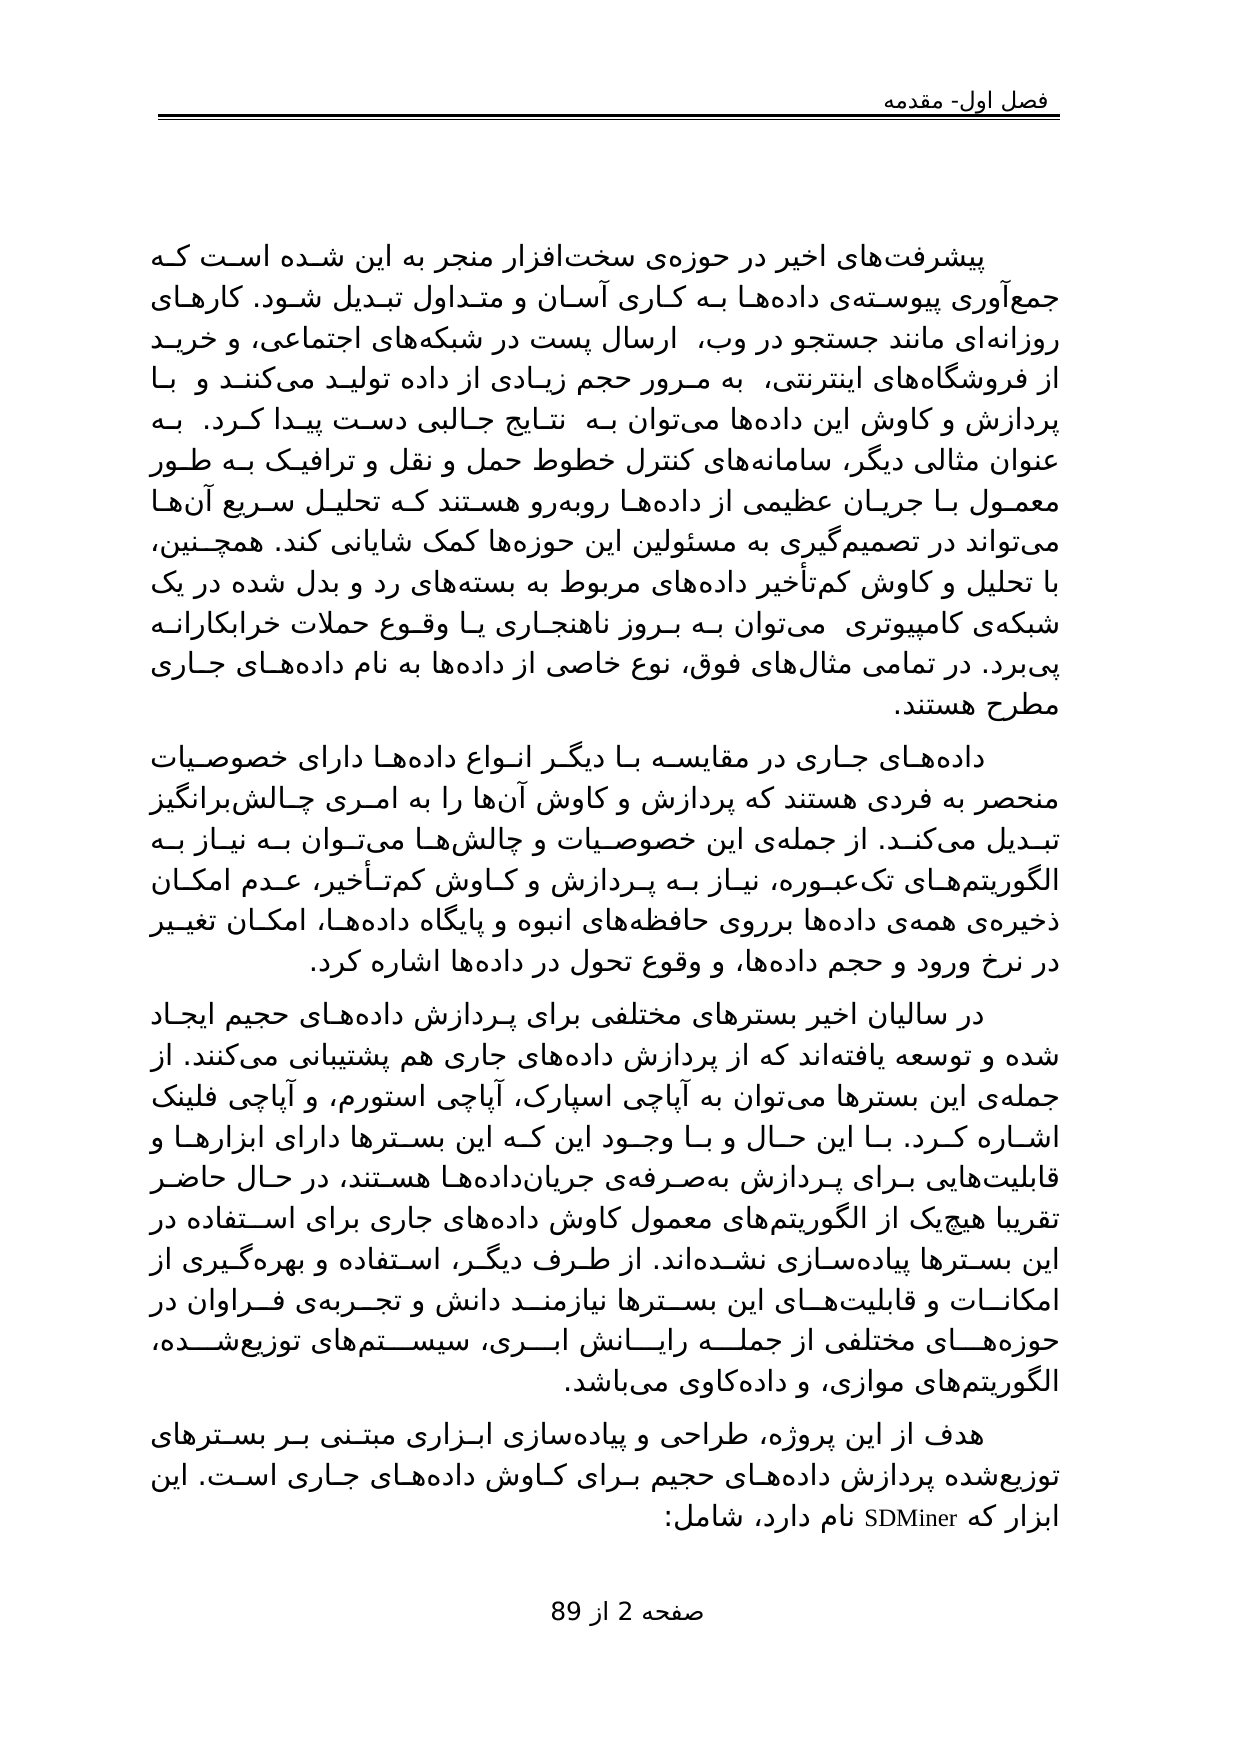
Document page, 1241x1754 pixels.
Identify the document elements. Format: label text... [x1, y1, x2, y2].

text پیشرفت‌های اخیر در حوزه‌ی سخت‌افزار منجر به این شده است که جمع‌آوری پیوسته‌ی داده‌ها به کاری آسان و متداول تبدیل شود. کارهای روزانه‌ای مانند جستجو در وب، ارسال پست در شبکه‌های اجتماعی، و خرید از فروشگاه‌های اینترنتی، به مرور حجم زیادی از داده‌ تولید می‌کنند و با پردازش و کاوش این داده‌ها می‌توان به نتایج جالبی دست پیدا کرد. به عنوان مثالی دیگر، سامانه‌های کنترل خطوط حمل و نقل و ترافیک به طور معمول با جریان عظیمی از داده‌ها روبه‌رو هستند که تحلیل سریع آن‌ها می‌تواند در تصمیم‌گیری به مسئولین این حوزه‌ها کمک شایانی کند. همچنین، با تحلیل و کاوش کم‌تأخیر داده‌های مربوط به بسته‌های رد و بدل شده در یک شبکه‌ی کامپیوتری می‌توان به بروز ناهنجاری یا وقوع حملات خرابکارانه پی‌برد. در تمامی مثال‌های فوق، نوع خاصی از داده‌ها به نام داده‌های جاری مطرح هستند. [150, 239, 1060, 722]
text در سالیان اخیر بسترهای مختلفی برای پردازش داده‌های حجیم ایجاد شده و توسعه یافته‌اند که از پردازش داده‌های جاری هم پشتیبانی می‌کنند. از جمله‌ی این بسترها می‌توان به آپاچی اسپارک، آپاچی استورم، و آپاچی فلینک اشاره کرد. با این حال و با وجود این که این بسترها دارای ابزارها و قابلیت‌هایی برای پردازش به‌صرفه‌ی جریان‌داده‌ها هستند، در حال حاضر تقریبا هیچ‌یک از الگوریتم‌های معمول کاوش داده‌های جاری برای استفاده در این بسترها پیاده‌سازی نشده‌اند. از طرف دیگر، استفاده و بهره‌گیری از امکانات و قابلیت‌های این بسترها نیازمند دانش و تجربه‌ی فراوان در حوزه‌های مختلفی از جمله رایانش ابری، سیستم‌های توزیع‌شده، الگوریتم‌های موازی، و داده‌کاوی می‌باشد. [150, 998, 1060, 1398]
text هدف از این پروژه، طراحی و پیاده‌سازی ابزاری مبتنی بر بسترهای توزیع‌شده پردازش داده‌های حجیم برای کاوش داده‌های جاری است. این ابزار که SDMiner نام دارد، شامل: [150, 1417, 1060, 1533]
text داده‌های جاری در مقایسه با دیگر انواع داده‌ها دارای خصوصیات منحصر به فردی هستند که پردازش و کاوش آن‌ها را به امری چالش‌برانگیز تبدیل می‌کند. از جمله‌ی این خصوصیات و چالش‌ها می‌توان به نیاز به الگوریتم‌های تک‌عبوره، نیاز به پردازش و کاوش کم‌تأخیر، عدم امکان ذخیره‌ی همه‌ی داده‌ها برروی حافظه‌های انبوه و پایگاه داده‌ها، امکان تغییر در نرخ ورود و حجم داده‌ها، و وقوع تحول در داده‌ها اشاره کرد. [150, 741, 1060, 978]
